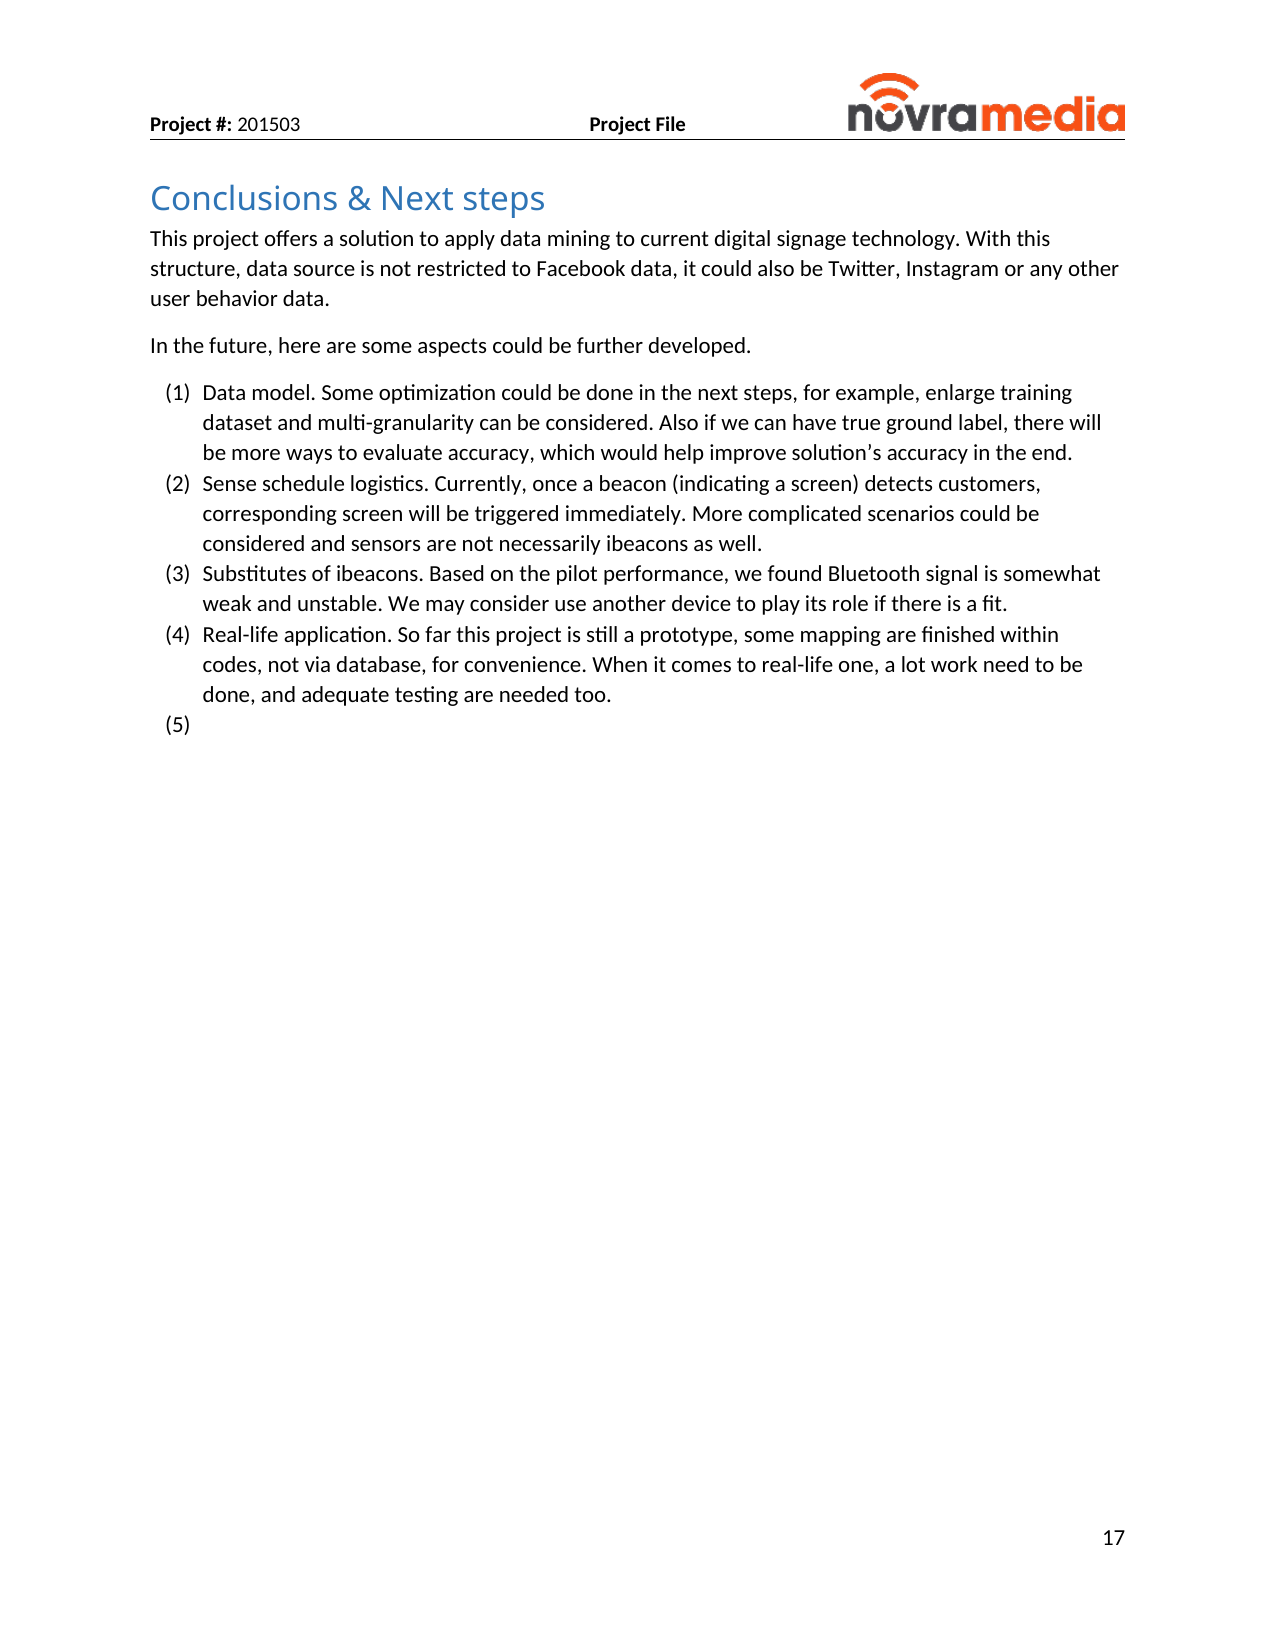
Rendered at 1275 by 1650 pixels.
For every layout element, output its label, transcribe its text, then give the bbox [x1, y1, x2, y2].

text In the future, here are some aspects could be further developed. [150, 331, 1125, 359]
list Data model. Some optimization could be done in the next steps, for example, enlarge training dataset and multi-granularity can be considered. Also if we can have true ground label, there will be more ways to evaluate accuracy, which would help improve solution’s accuracy in the end. [165, 378, 1125, 467]
picture [848, 73, 1125, 132]
list Real-life application. So far this project is still a prototype, some mapping are finished within codes, not via database, for convenience. When it comes to real-life one, a lot work need to be done, and adequate testing are needed too. [165, 620, 1125, 708]
list Substitutes of ibeacons. Based on the pilot performance, we found Bluetooth signal is somewhat weak and unstable. We may consider use another device to play its role if there is a fit. [165, 559, 1125, 618]
subtitle Conclusions & Next steps [150, 175, 1125, 220]
list Sense schedule logistics. Currently, once a beacon (indicating a screen) detects customers, corresponding screen will be triggered immediately. More complicated scenarios could be considered and sensors are not necessarily ibeacons as well. [165, 469, 1125, 557]
text This project offers a solution to apply data mining to current digital signage technology. With this structure, data source is not restricted to Facebook data, it could also be Twitter, Instagram or any other user behavior data. [150, 224, 1125, 312]
